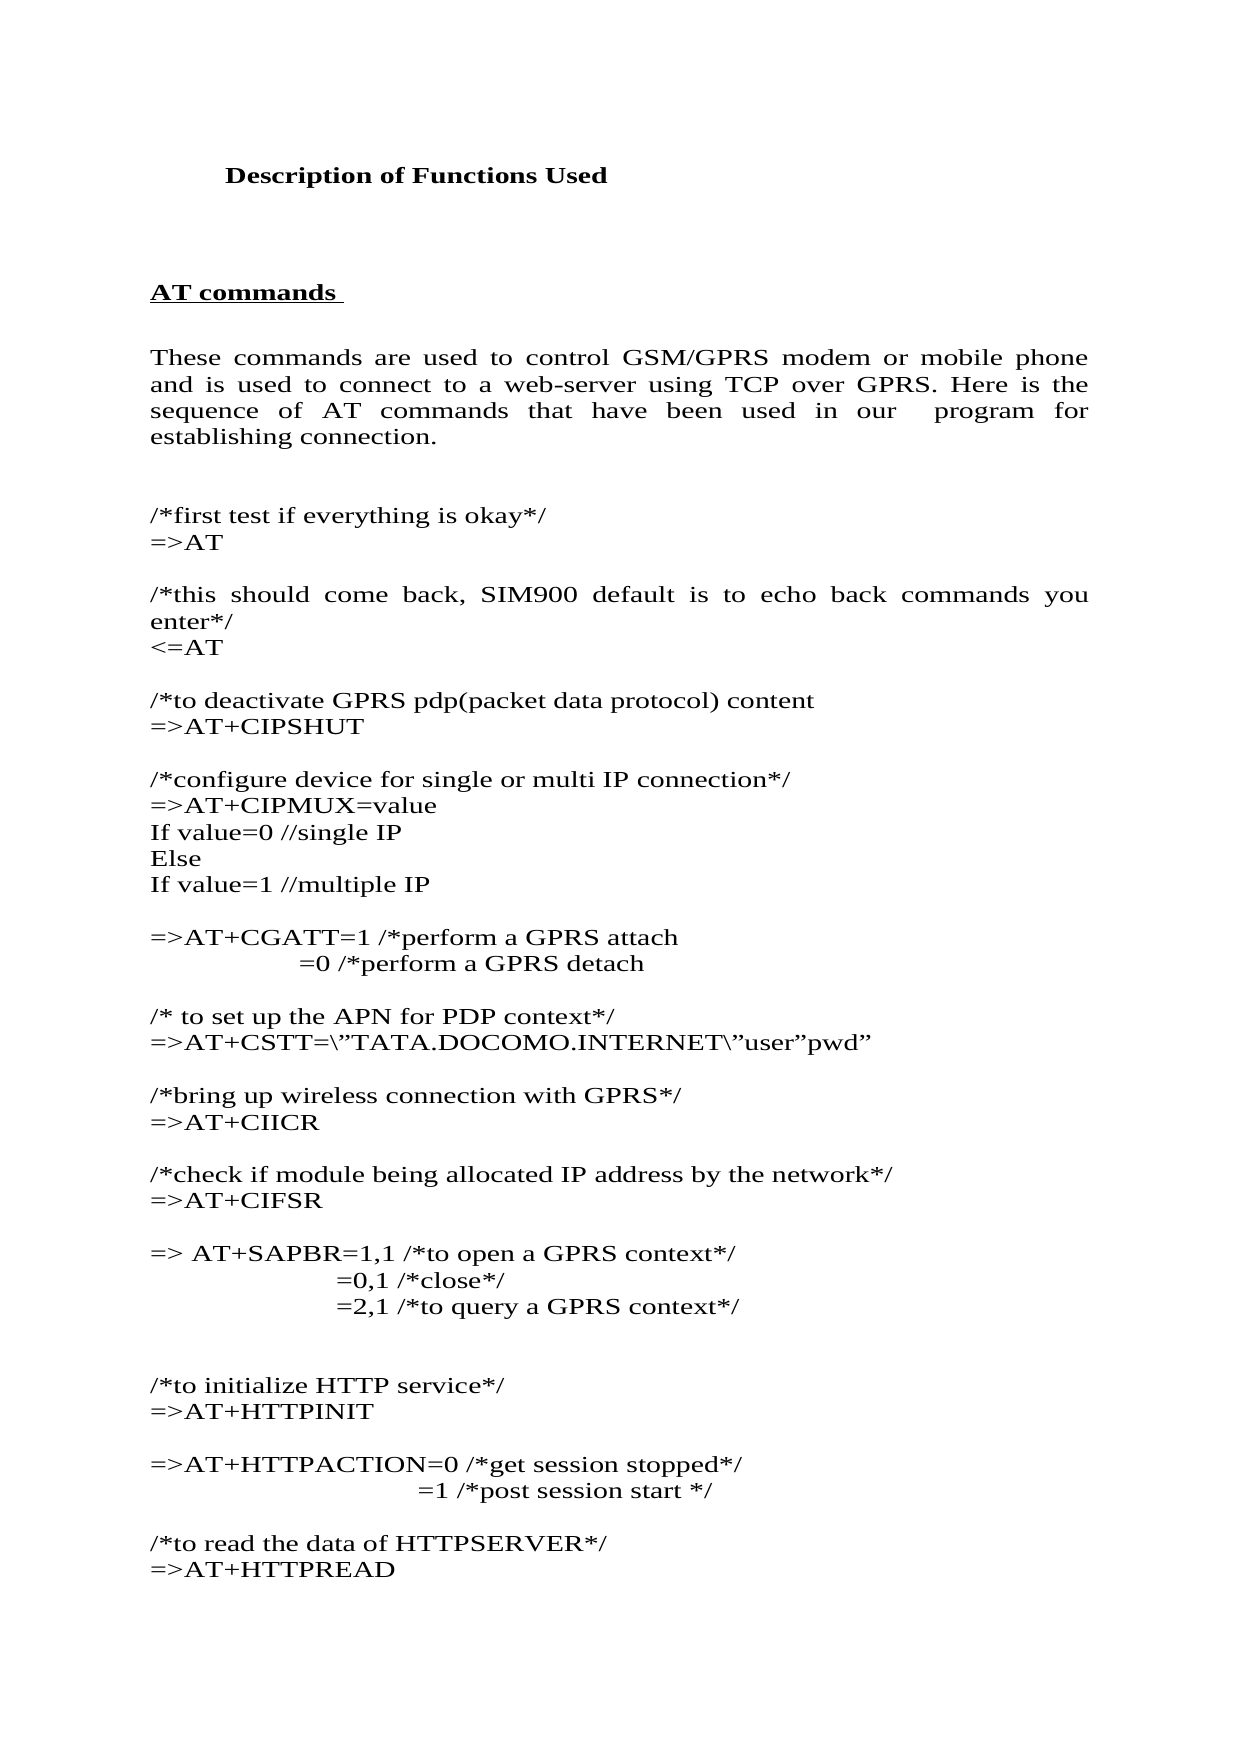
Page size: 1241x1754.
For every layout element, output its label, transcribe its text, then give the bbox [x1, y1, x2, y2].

text /* to set up the APN for PDP context*/ [150, 1003, 1090, 1029]
text /*to deactivate GPRS pdp(packet data protocol) content [150, 687, 1090, 713]
text If value=0 //single IP [150, 819, 1090, 845]
text /*to read the data of HTTPSERVER*/ [150, 1530, 1090, 1557]
text /*first test if everything is okay*/ [150, 502, 1090, 529]
text =>AT+CGATT=1 /*perform a GPRS attach [150, 924, 1090, 950]
text Else [150, 845, 1090, 871]
text =>AT+CSTT=\”TATA.DOCOMO.INTERNET\”user”pwd” [150, 1029, 1090, 1056]
text =0 /*perform a GPRS detach [150, 950, 1090, 977]
text AT commands [150, 279, 1090, 305]
text These commands are used to control GSM/GPRS modem or mobile phone and is used to connect to a web-server using TCP over GPRS. Here is the sequence of AT commands that have been used in our program for establishing connection. [150, 344, 1090, 450]
text <=AT [150, 634, 1090, 661]
text =2,1 /*to query a GPRS context*/ [150, 1293, 1090, 1319]
list Description of Functions Used [225, 162, 1090, 189]
text =>AT+CIICR [150, 1108, 1090, 1135]
text =>AT+CIPMUX=value [150, 792, 1090, 819]
text =>AT+HTTPINIT [150, 1398, 1090, 1425]
text =>AT [150, 529, 1090, 555]
text If value=1 //multiple IP [150, 871, 1090, 898]
text /*check if module being allocated IP address by the network*/ [150, 1161, 1090, 1188]
text =>AT+HTTPACTION=0 /*get session stopped*/ [150, 1451, 1090, 1477]
text => AT+SAPBR=1,1 /*to open a GPRS context*/ [150, 1240, 1090, 1267]
text /*this should come back, SIM900 default is to echo back commands you enter*/ [150, 581, 1090, 634]
text =1 /*post session start */ [150, 1477, 1090, 1504]
text =>AT+HTTPREAD [150, 1557, 1090, 1583]
text /*to initialize HTTP service*/ [150, 1372, 1090, 1398]
text /*bring up wireless connection with GPRS*/ [150, 1082, 1090, 1108]
text =0,1 /*close*/ [150, 1267, 1090, 1293]
text /*configure device for single or multi IP connection*/ [150, 766, 1090, 792]
text =>AT+CIFSR [150, 1188, 1090, 1214]
text =>AT+CIPSHUT [150, 713, 1090, 739]
